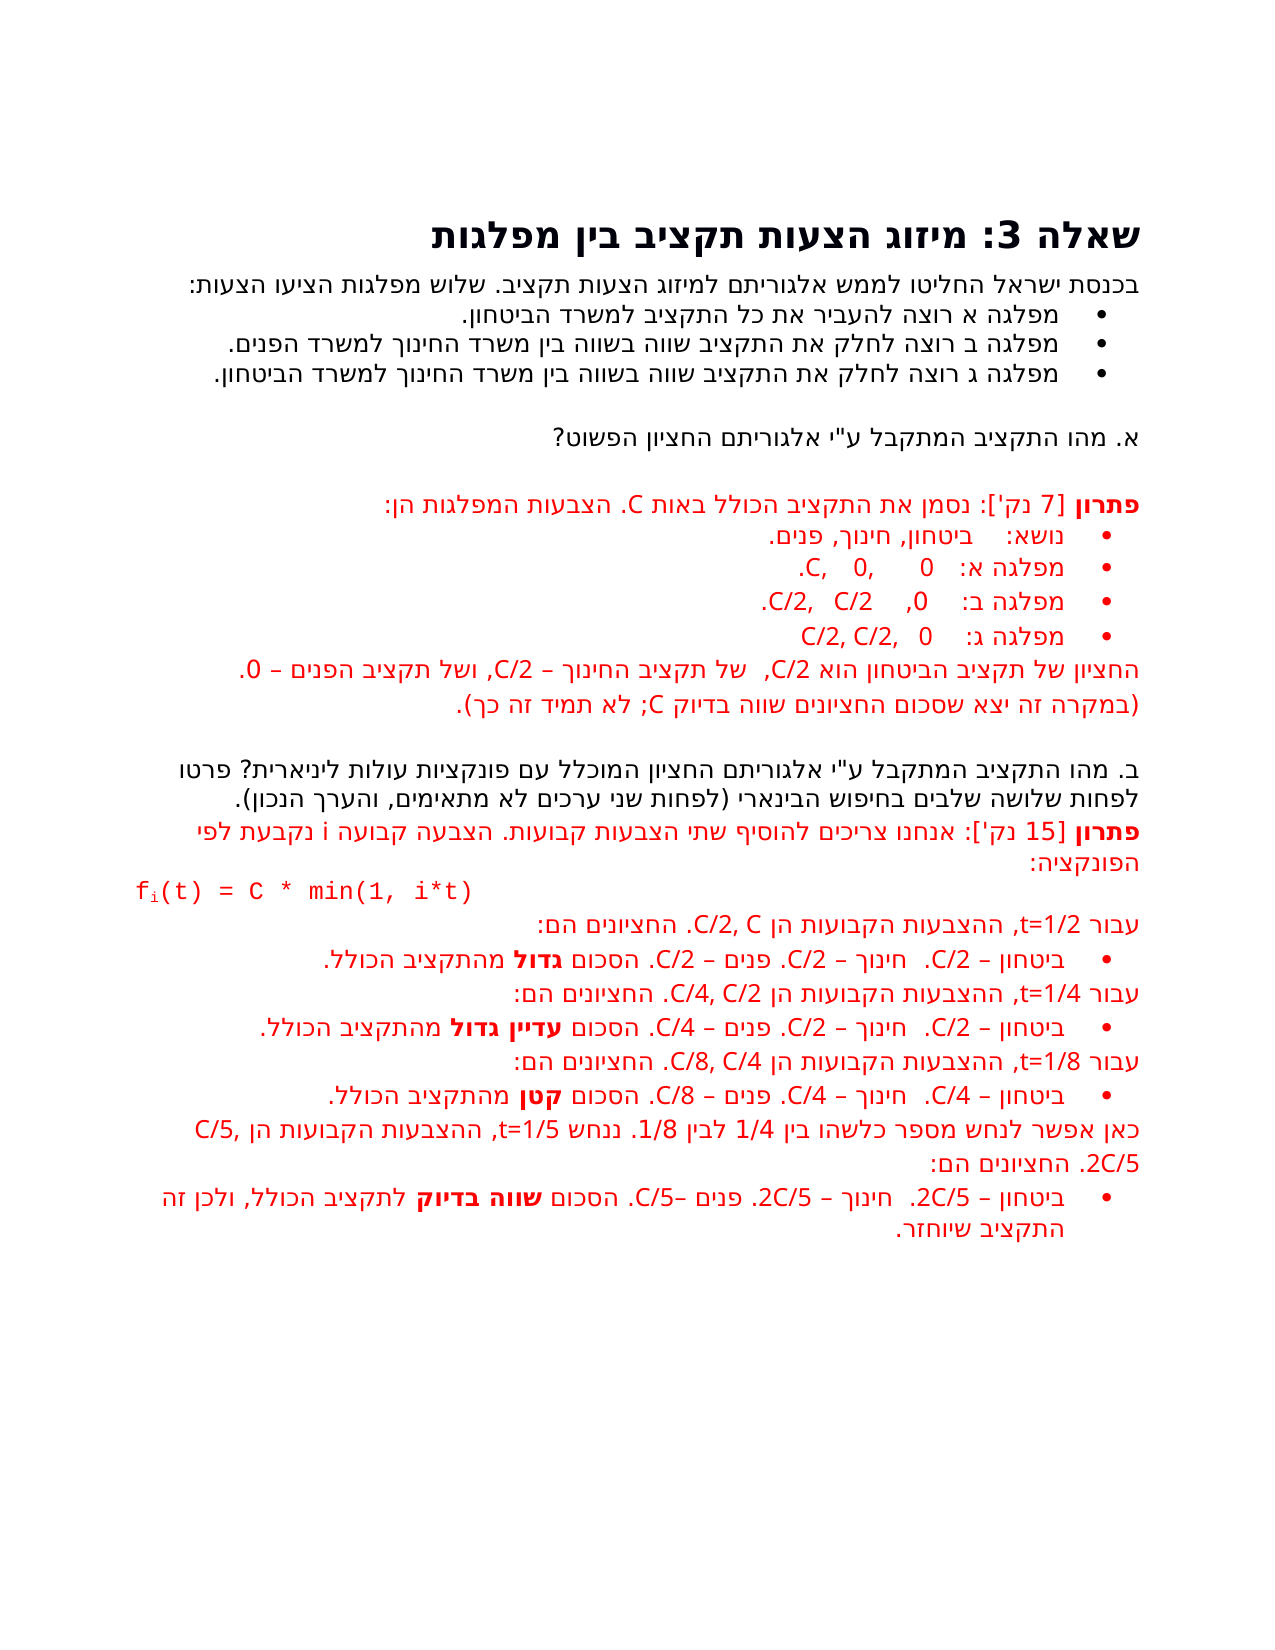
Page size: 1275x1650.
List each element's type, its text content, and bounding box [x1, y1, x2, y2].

list מפלגה ג: C/2, C/2, 0 [135, 618, 1102, 652]
list ביטחון – 2C/5. חינוך – 2C/5. פנים –C/5. הסכום שווה בדיוק לתקציב הכולל, ולכן זה התקציב שיוחזר. [135, 1180, 1102, 1243]
text עבור t=1/8, ההצבעות הקבועות הן C/8, C/4. החציונים הם: [135, 1043, 1140, 1077]
list מפלגה ג רוצה לחלק את התקציב שווה בשווה בין משרד החינוך למשרד הביטחון. [135, 359, 1097, 388]
list ביטחון – C/2. חינוך – C/2. פנים – C/4. הסכום עדיין גדול מהתקציב הכולל. [135, 1009, 1102, 1043]
text בכנסת ישראל החליטו לממש אלגוריתם למיזוג הצעות תקציב. שלוש מפלגות הציעו הצעות: [135, 270, 1140, 299]
list ביטחון – C/2. חינוך – C/2. פנים – C/2. הסכום גדול מהתקציב הכולל. [135, 941, 1102, 975]
list מפלגה א: C, 0, 0. [135, 550, 1102, 584]
list מפלגה א רוצה להעביר את כל התקציב למשרד הביטחון. [135, 299, 1097, 329]
list מפלגה ב: 0, C/2, C/2. [135, 584, 1102, 618]
text א. מהו התקציב המתקבל ע"י אלגוריתם החציון הפשוט? [135, 422, 1140, 452]
text החציון של תקציב הביטחון הוא C/2, של תקציב החינוך – C/2, ושל תקציב הפנים – 0. [135, 652, 1140, 686]
list ביטחון – C/4. חינוך – C/4. פנים – C/8. הסכום קטן מהתקציב הכולל. [135, 1077, 1102, 1112]
text פתרון [15 נק']: אנחנו צריכים להוסיף שתי הצבעות קבועות. הצבעה קבועה i נקבעת לפי הפונקציה: [135, 814, 1140, 877]
text פתרון [7 נק']: נסמן את התקציב הכולל באות C. הצבעות המפלגות הן: [135, 486, 1140, 520]
text (במקרה זה יצא שסכום החציונים שווה בדיוק C; לא תמיד זה כך). [135, 686, 1140, 720]
text כאן אפשר לנחש מספר כלשהו בין 1/4 לבין 1/8. ננחש t=1/5, ההצבעות הקבועות הן C/5, 2C/5. החציונים הם: [135, 1112, 1140, 1180]
list מפלגה ב רוצה לחלק את התקציב שווה בשווה בין משרד החינוך למשרד הפנים. [135, 329, 1097, 359]
list נושא: ביטחון, חינוך, פנים. [135, 520, 1102, 550]
text עבור t=1/4, ההצבעות הקבועות הן C/4, C/2. החציונים הם: [135, 975, 1140, 1009]
subtitle שאלה 3: מיזוג הצעות תקציב בין מפלגות [135, 213, 1140, 257]
text עבור t=1/2, ההצבעות הקבועות הן C/2, C. החציונים הם: [135, 907, 1140, 941]
text ב. מהו התקציב המתקבל ע"י אלגוריתם החציון המוכלל עם פונקציות עולות ליניארית? פרטו לפחות שלושה שלבים בחיפוש הבינארי (לפחות שני ערכים לא מתאימים, והערך הנכון). [135, 754, 1140, 814]
text fi(t) = C * min(1, i*t) [135, 877, 1140, 907]
